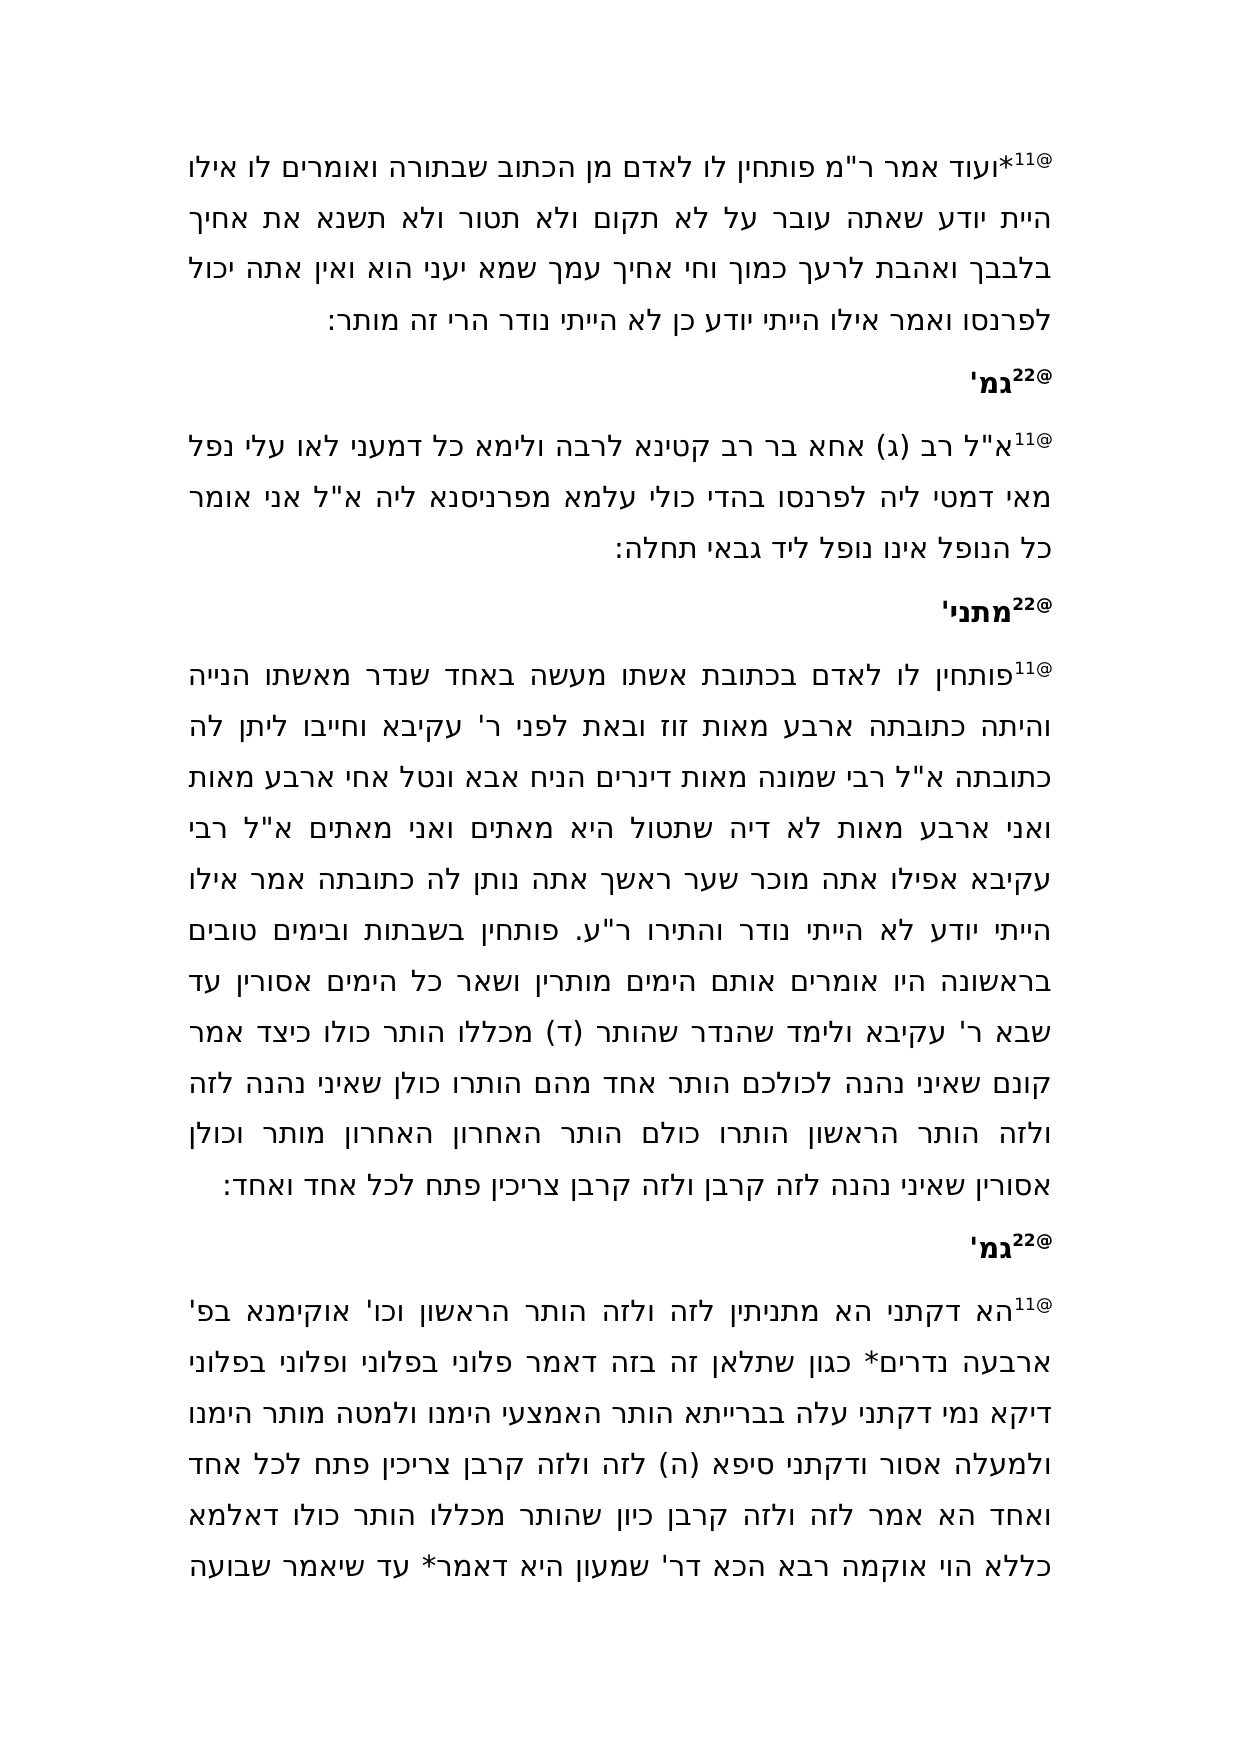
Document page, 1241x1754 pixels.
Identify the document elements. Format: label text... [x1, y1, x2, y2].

text @11א"ל רב (ג) אחא בר רב קטינא לרבה ולימא כל דמעני לאו עלי נפל מאי דמטי ליה לפרנסו בהדי כולי עלמא מפרניסנא ליה א"ל אני אומר כל הנופל אינו נופל ליד גבאי תחלה: [187, 430, 1053, 566]
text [187, 1295, 1053, 1583]
text @11פותחין לו לאדם בכתובת אשתו מעשה באחד שנדר מאשתו הנייה והיתה כתובתה ארבע מאות זוז ובאת לפני ר' עקיבא וחייבו ליתן לה כתובתה א"ל רבי שמונה מאות דינרים הניח אבא ונטל אחי ארבע מאות ואני ארבע מאות לא דיה שתטול היא מאתים ואני מאתים א"ל רבי עקיבא אפילו אתה מוכר שער ראשך אתה נותן לה כתובתה אמר אילו הייתי יודע לא הייתי נודר והתירו ר"ע. פותחין בשבתות ובימים טובים בראשונה היו אומרים אותם הימים מותרין ושאר כל הימים אסורין עד שבא ר' עקיבא ולימד שהנדר שהותר (ד) מכללו הותר כולו כיצד אמר קונם שאיני נהנה לכולכם הותר אחד מהם הותרו כולן שאיני נהנה לזה ולזה הותר הראשון הותרו כולם הותר האחרון האחרון מותר וכולן אסורין שאיני נהנה לזה קרבן ולזה קרבן צריכין פתח לכל אחד ואחד: [187, 658, 1053, 1202]
subtitle @22גמ' [187, 366, 1053, 400]
subtitle @22מתני' [187, 595, 1053, 629]
text @11*ועוד אמר ר"מ פותחין לו לאדם מן הכתוב שבתורה ואומרים לו אילו היית יודע שאתה עובר על לא תקום ולא תטור ולא תשנא את אחיך בלבבך ואהבת לרעך כמוך וחי אחיך עמך שמא יעני הוא ואין אתה יכול לפרנסו ואמר אילו הייתי יודע כן לא הייתי נודר הרי זה מותר: [187, 150, 1053, 337]
subtitle @22גמ' [187, 1231, 1053, 1265]
